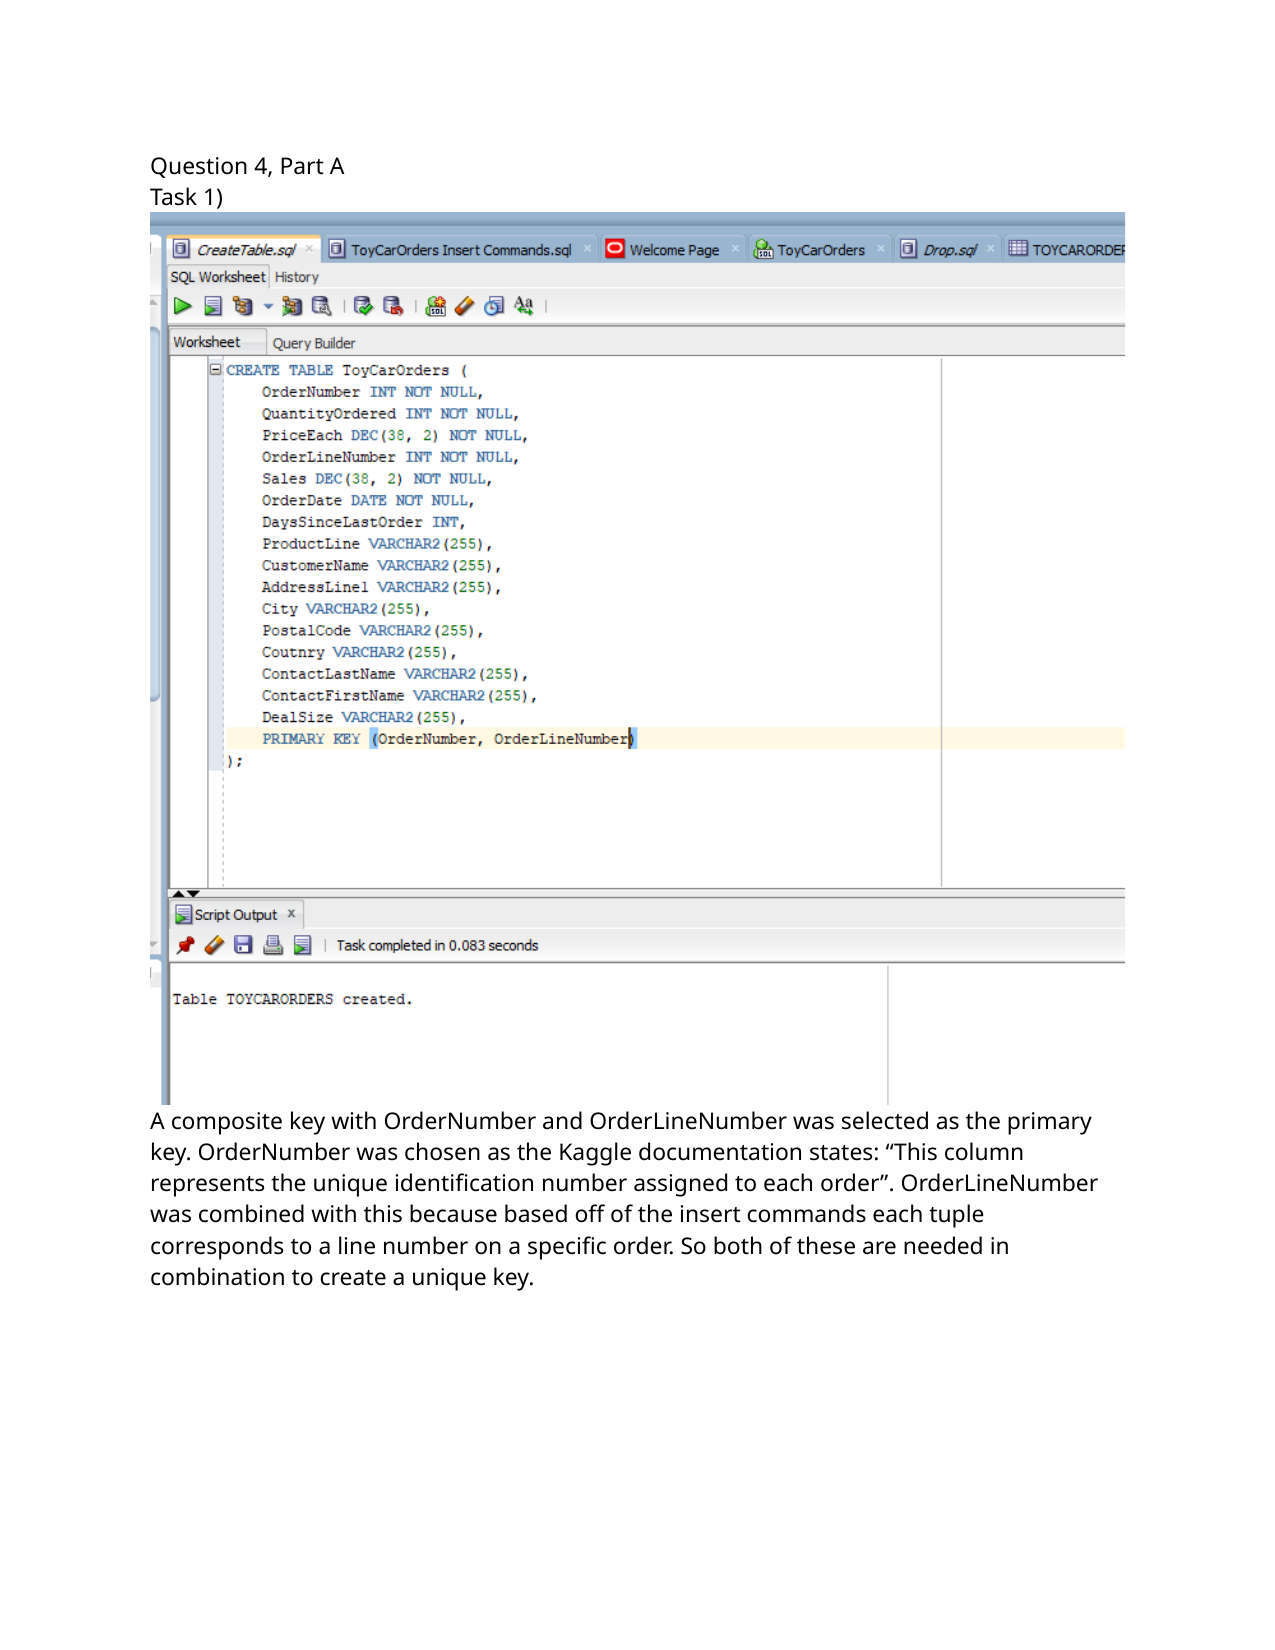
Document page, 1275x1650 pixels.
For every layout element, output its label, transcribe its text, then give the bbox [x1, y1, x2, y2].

picture [150, 212, 1125, 1105]
text Question 4, Part A Task 1) [150, 150, 1125, 212]
text A composite key with OrderNumber and OrderLineNumber was selected as the primary key. OrderNumber was chosen as the Kaggle documentation states: “This column represents the unique identification number assigned to each order”. OrderLineNumber was combined with this because based off of the insert commands each tuple corresponds to a line number on a specific order. So both of these are needed in combination to create a unique key. [150, 1105, 1125, 1292]
